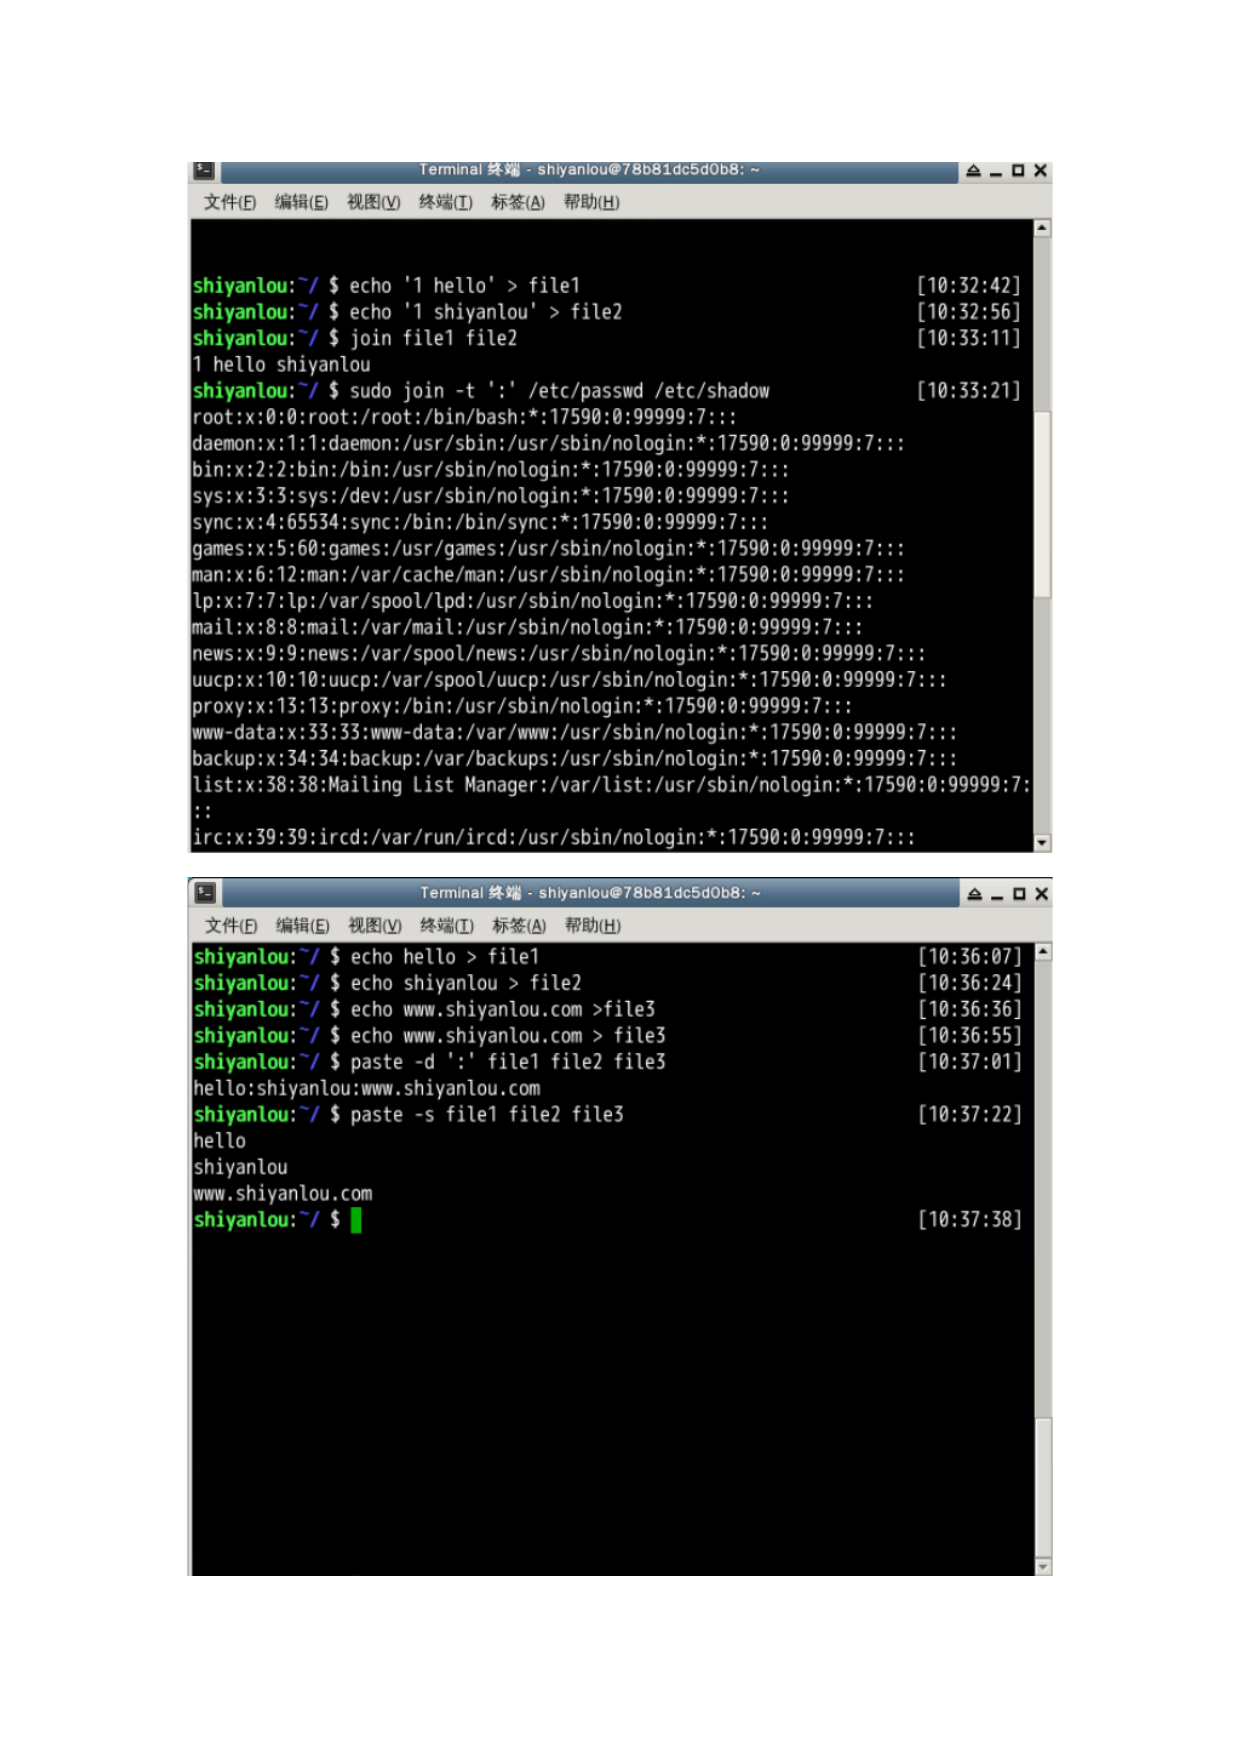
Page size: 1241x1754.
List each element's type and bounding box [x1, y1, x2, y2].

picture [187, 162, 1053, 853]
picture [187, 877, 1053, 1576]
